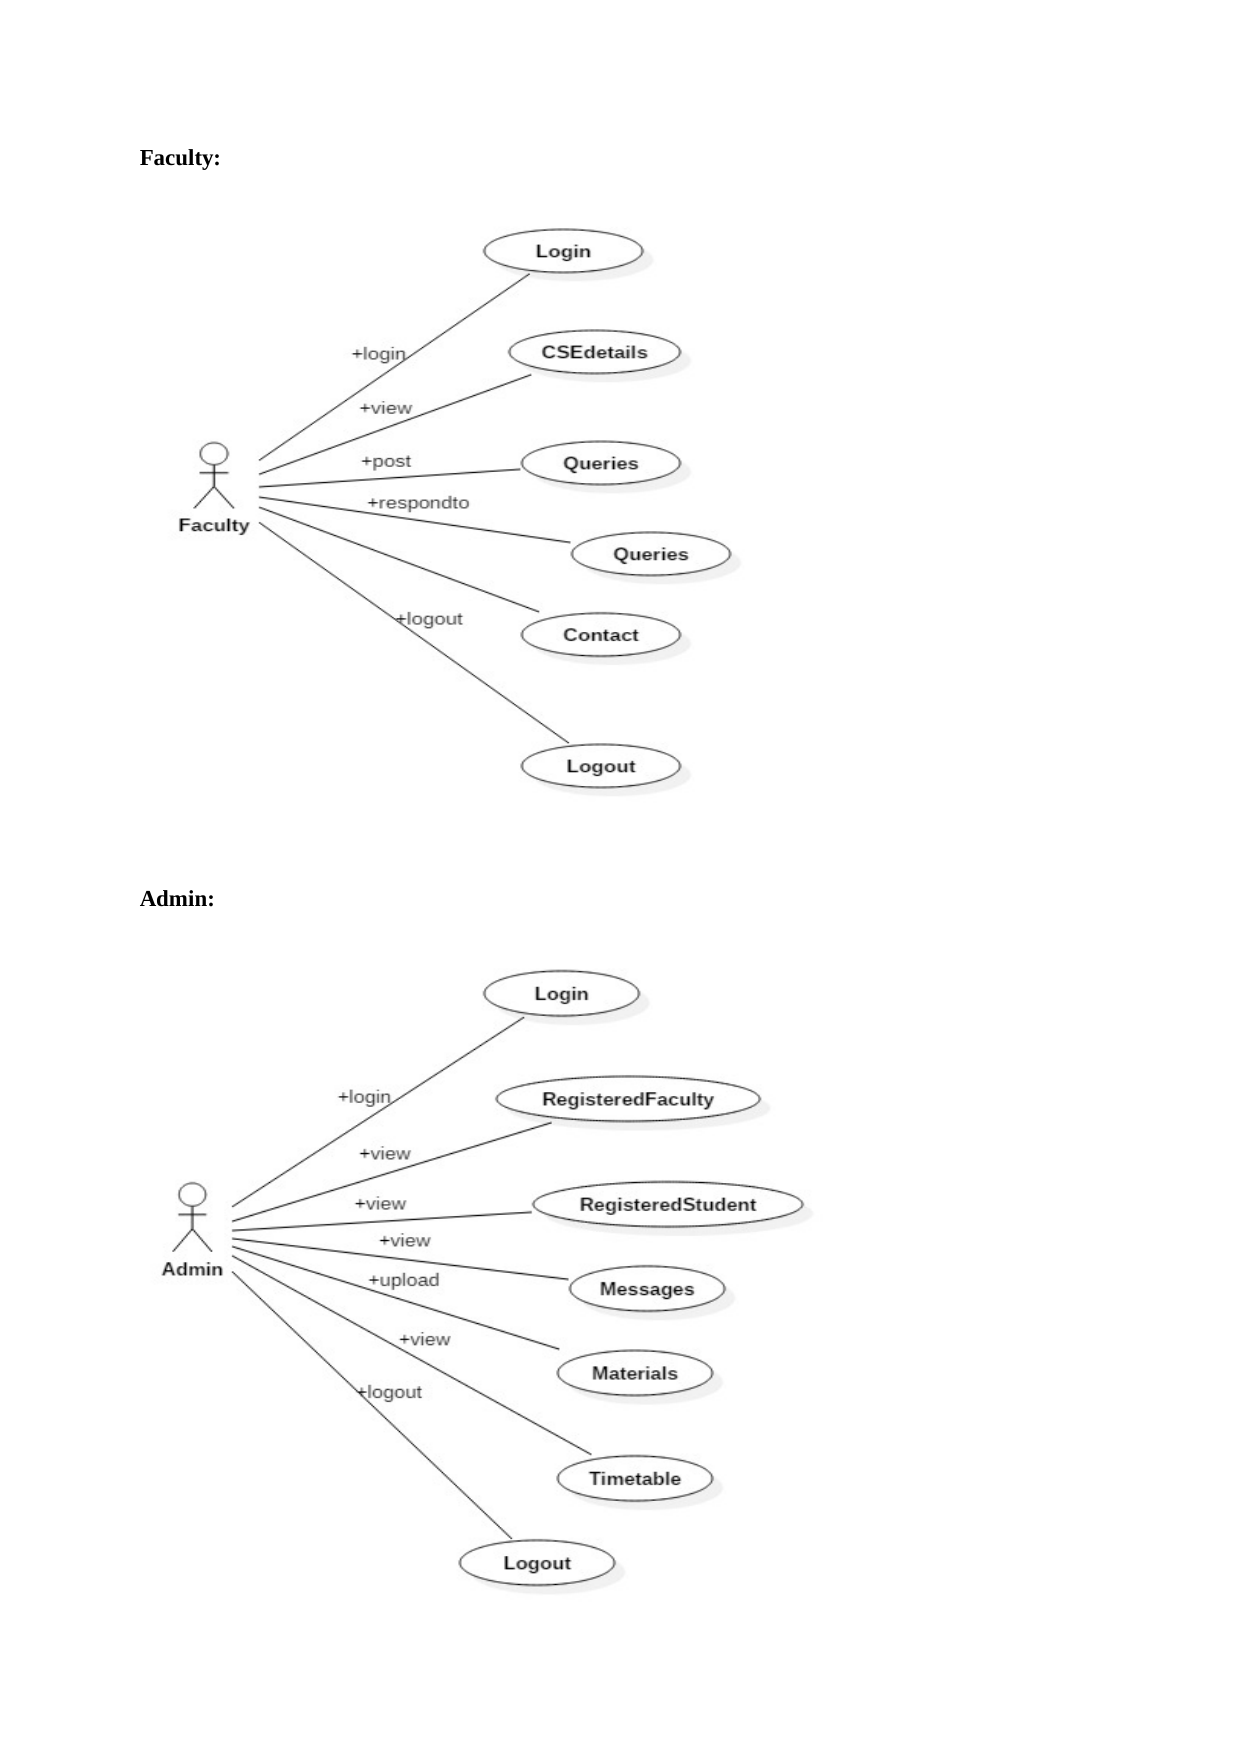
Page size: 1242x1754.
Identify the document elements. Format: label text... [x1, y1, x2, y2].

picture [139, 958, 863, 1638]
picture [156, 217, 793, 838]
text Admin: [139, 885, 1104, 911]
text Faculty: [139, 144, 1104, 170]
